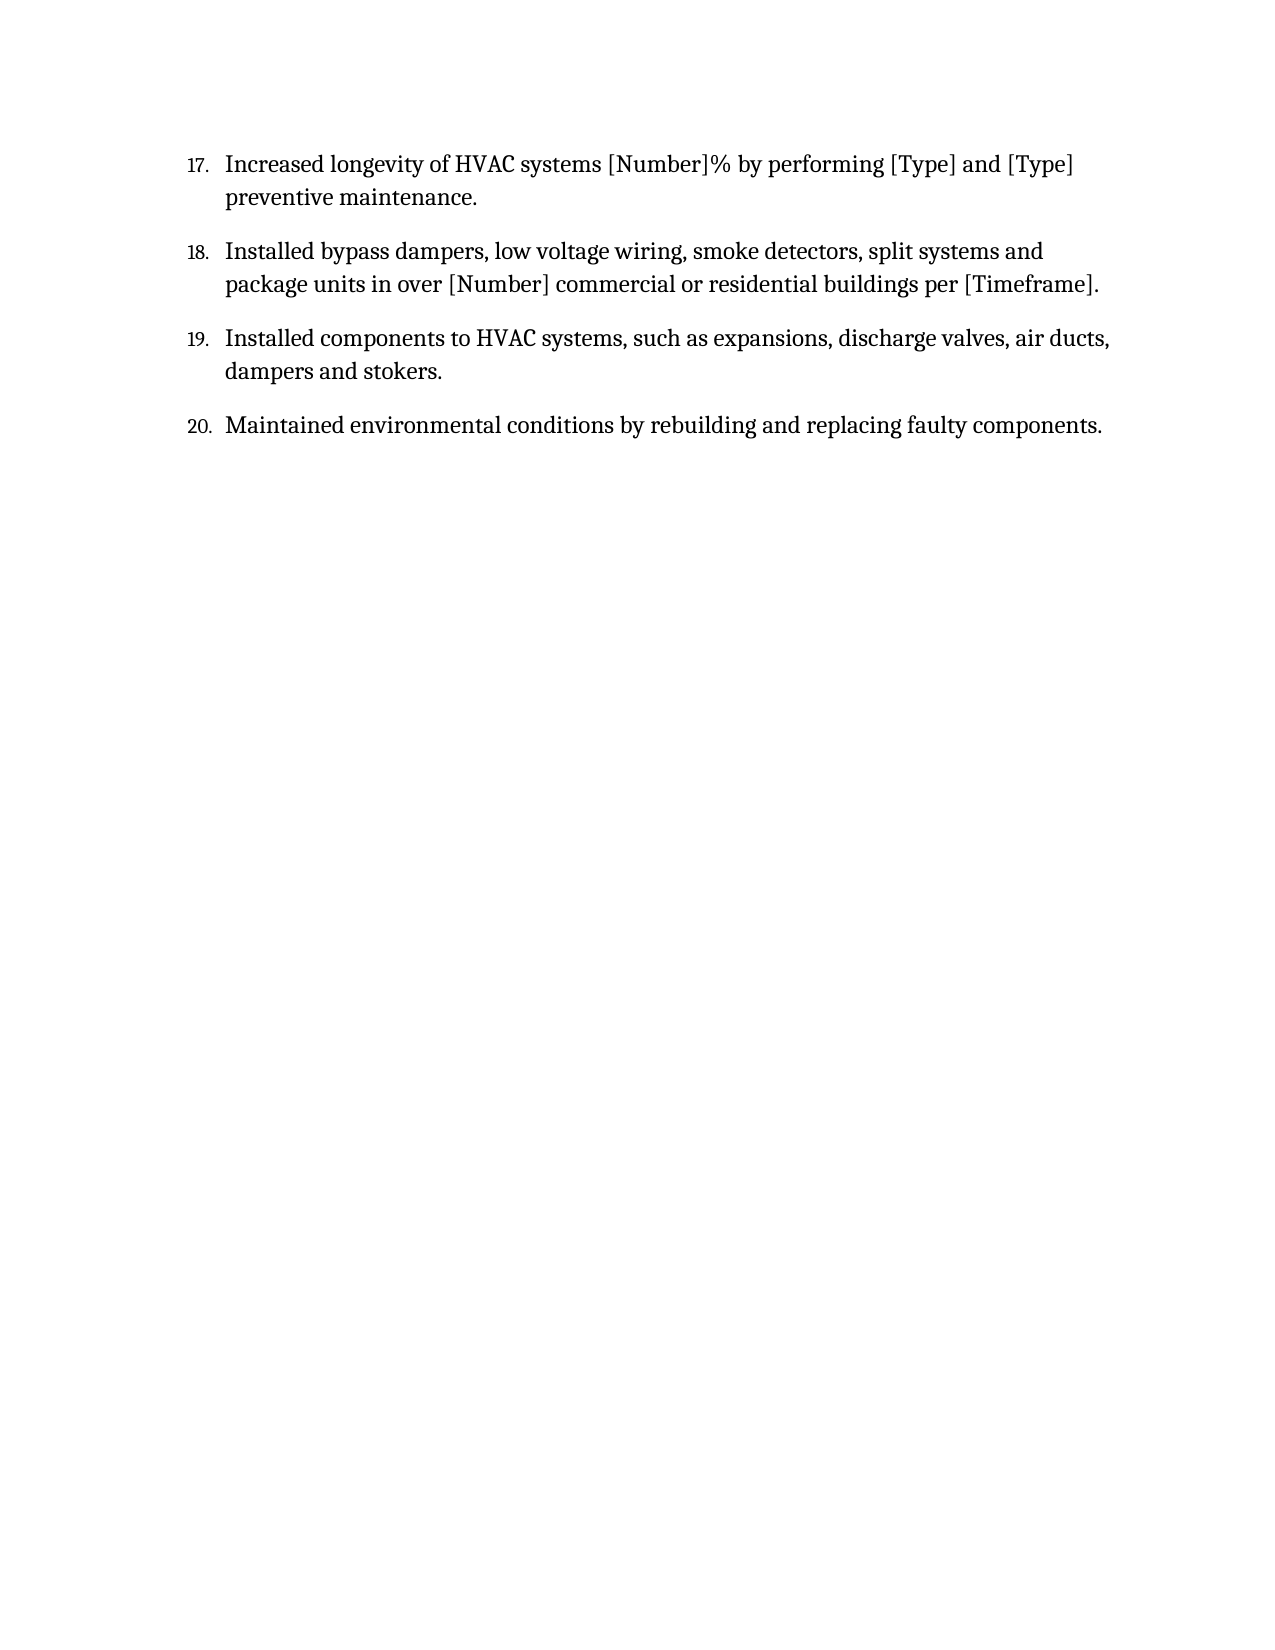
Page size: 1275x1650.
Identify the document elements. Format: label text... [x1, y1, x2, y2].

list Installed bypass dampers, low voltage wiring, smoke detectors, split systems and package units in over [Number] commercial or residential buildings per [Timeframe]. [187, 237, 1125, 299]
list Installed components to HVAC systems, such as expansions, discharge valves, air ducts, dampers and stokers. [187, 324, 1125, 386]
list Increased longevity of HVAC systems [Number]% by performing [Type] and [Type] preventive maintenance. [187, 150, 1125, 212]
list Maintained environmental conditions by rebuilding and replacing faulty components. [187, 411, 1125, 439]
